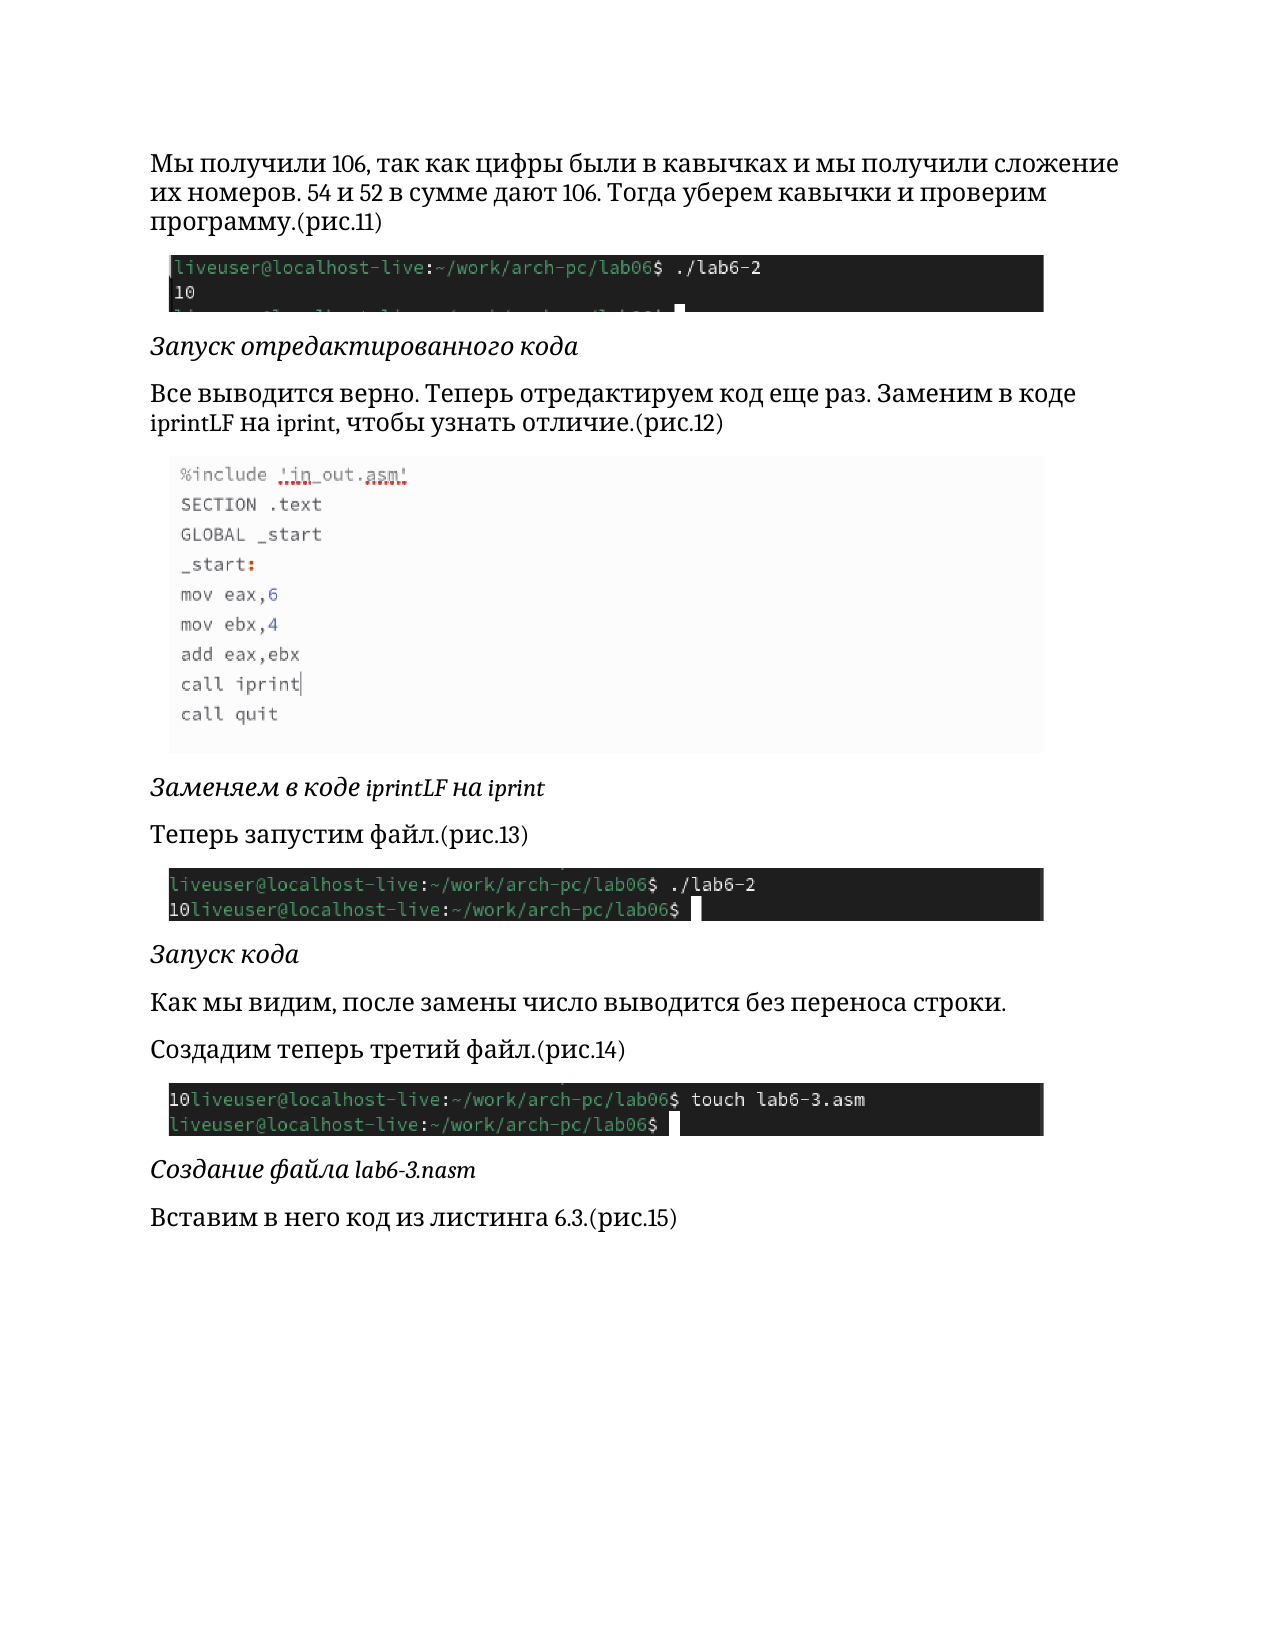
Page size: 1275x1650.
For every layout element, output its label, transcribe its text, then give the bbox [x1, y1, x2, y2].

text Запуск кода [150, 941, 1125, 970]
text Создание файла lab6-3.nasm [150, 1156, 1125, 1185]
picture [168, 1083, 1044, 1136]
text Вставим в него код из листинга 6.3.(рис.15) [150, 1203, 1125, 1232]
picture [168, 868, 1044, 921]
text Как мы видим, после замены число выводится без переноса строки. [150, 989, 1125, 1017]
text Заменяем в коде iprintLF на iprint [150, 774, 1125, 802]
text Теперь запустим файл.(рис.13) [150, 821, 1125, 850]
picture [168, 456, 1044, 753]
text Запуск отредактированного кода [150, 333, 1125, 362]
text Все выводится верно. Теперь отредактируем код еще раз. Заменим в коде iprintLF на iprint, чтобы узнать отличие.(рис.12) [150, 380, 1125, 438]
text Мы получили 106, так как цифры были в кавычках и мы получили сложение их номеров. 54 и 52 в сумме дают 106. Тогда уберем кавычки и проверим программу.(рис.11) [150, 150, 1125, 236]
text Создадим теперь третий файл.(рис.14) [150, 1036, 1125, 1065]
picture [168, 255, 1044, 312]
